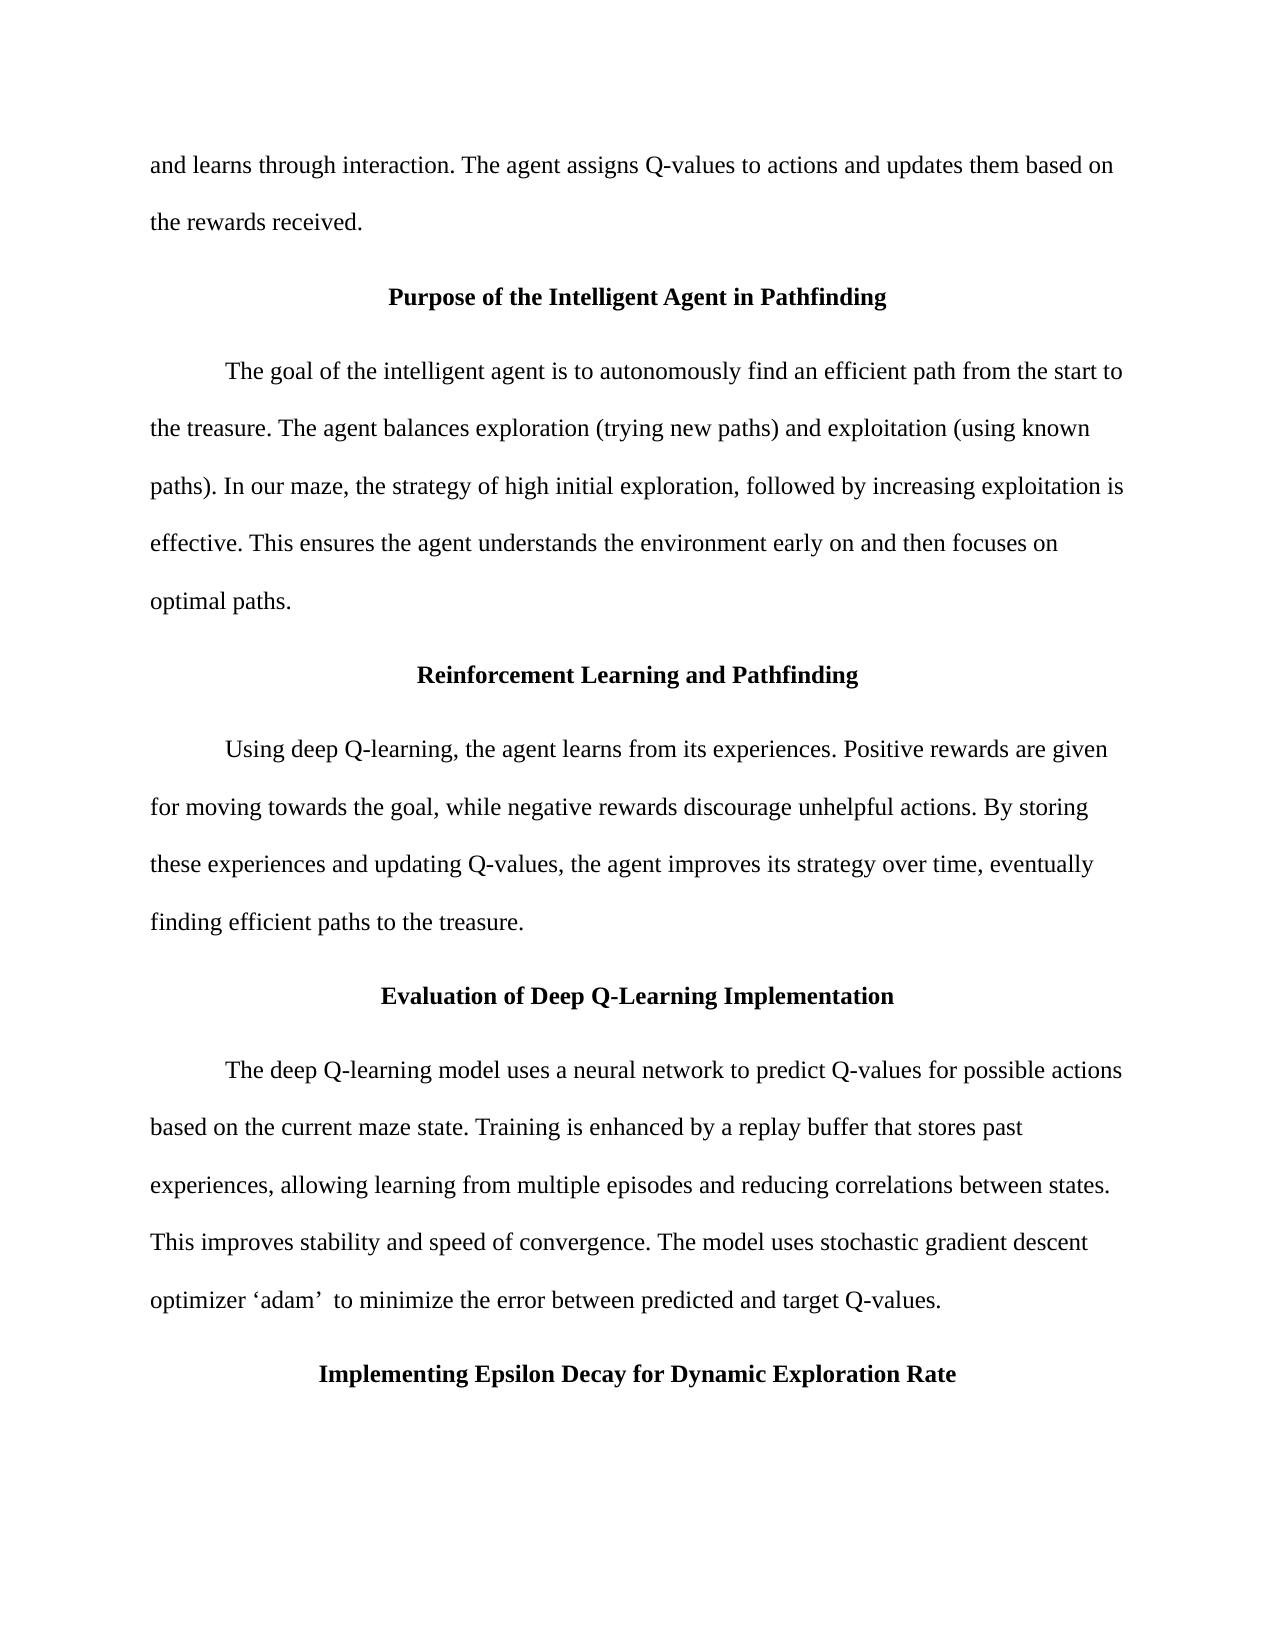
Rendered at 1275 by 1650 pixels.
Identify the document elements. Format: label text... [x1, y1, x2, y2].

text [150, 150, 1125, 236]
text Reinforcement Learning and Pathfinding [150, 660, 1125, 689]
text Using deep Q-learning, the agent learns from its experiences. Positive rewards are given for moving towards the goal, while negative rewards discourage unhelpful actions. By storing these experiences and updating Q-values, the agent improves its strategy over time, eventually finding efficient paths to the treasure. [150, 734, 1125, 935]
text The deep Q-learning model uses a neural network to predict Q-values for possible actions based on the current maze state. Training is enhanced by a replay buffer that stores past experiences, allowing learning from multiple episodes and reducing correlations between states. This improves stability and speed of convergence. The model uses stochastic gradient descent optimizer ‘adam’ to minimize the error between predicted and target Q-values. [150, 1055, 1125, 1314]
text Purpose of the Intelligent Agent in Pathfinding [150, 282, 1125, 310]
text The goal of the intelligent agent is to autonomously find an efficient path from the start to the treasure. The agent balances exploration (trying new paths) and exploitation (using known paths). In our maze, the strategy of high initial exploration, followed by increasing exploitation is effective. This ensures the agent understands the environment early on and then focuses on optimal paths. [150, 356, 1125, 614]
text Implementing Epsilon Decay for Dynamic Exploration Rate [150, 1359, 1125, 1388]
text Evaluation of Deep Q-Learning Implementation [150, 981, 1125, 1009]
